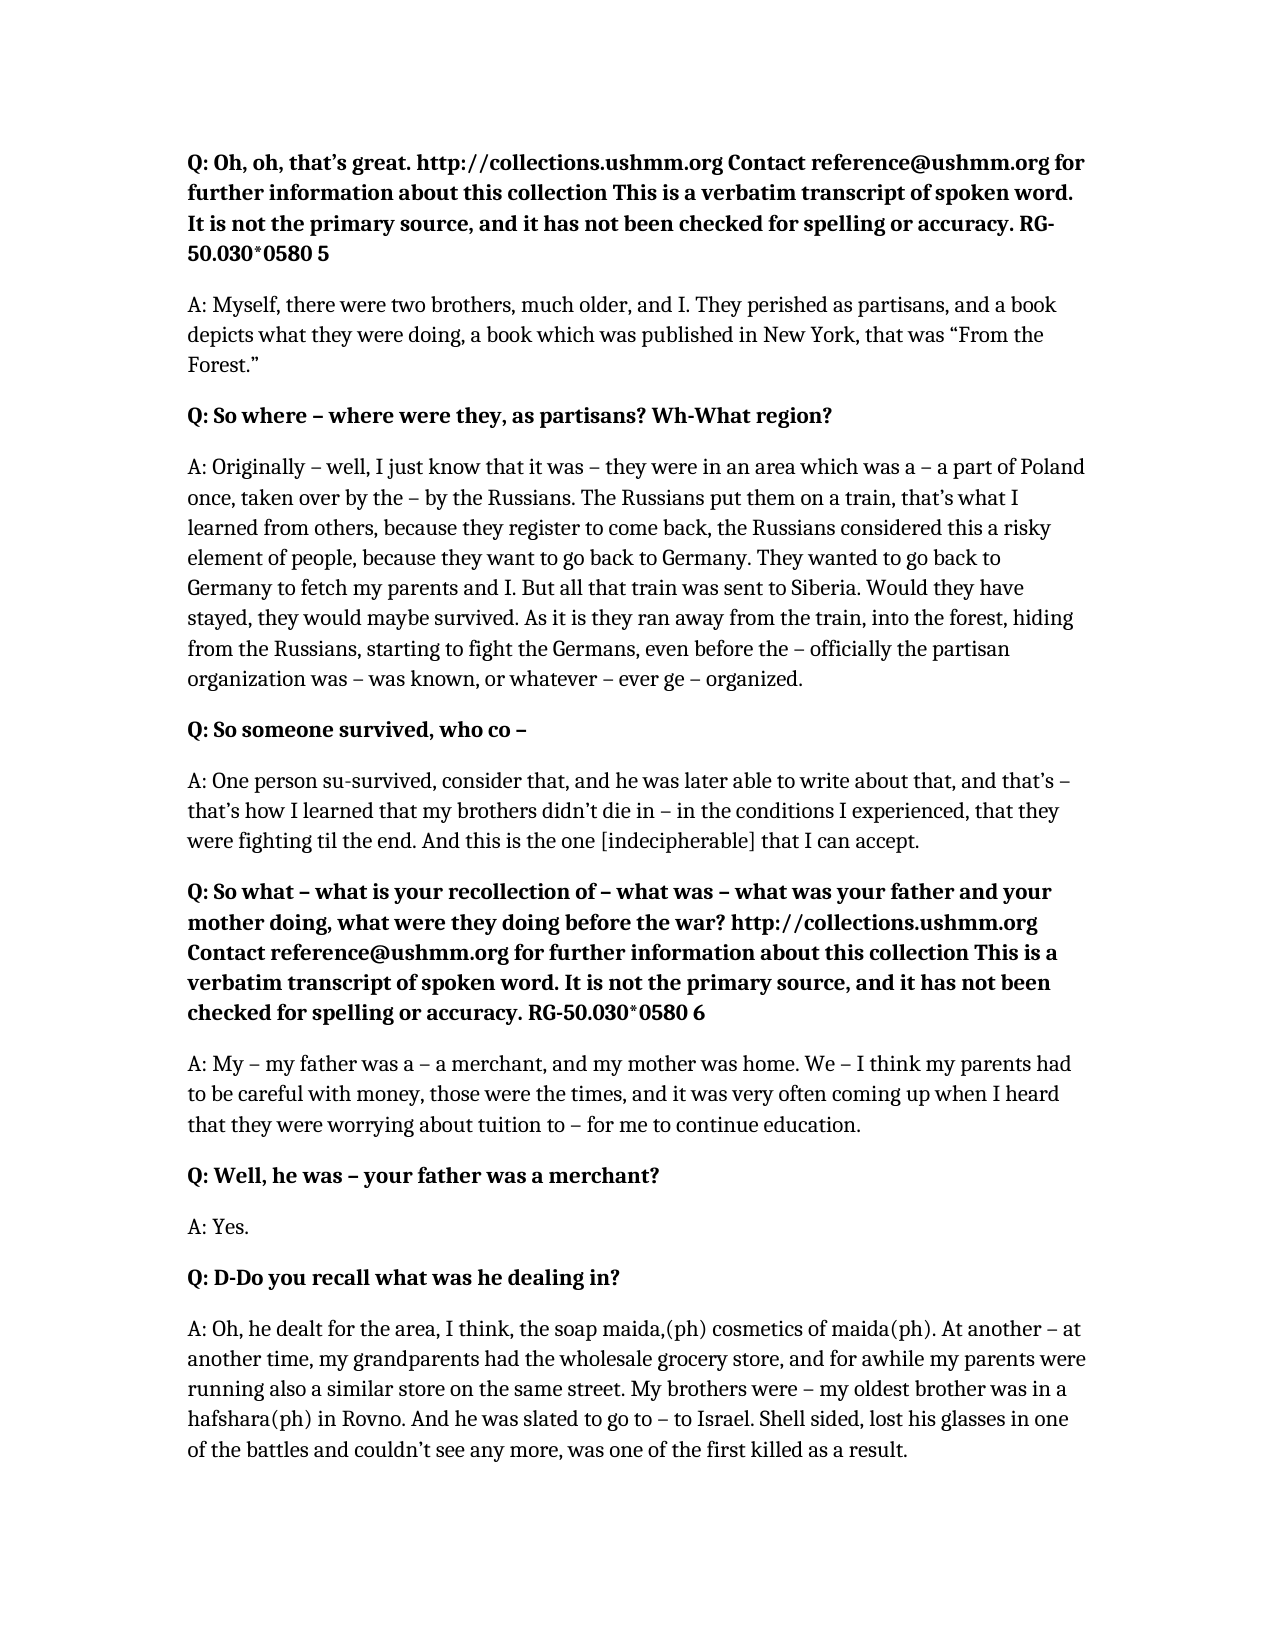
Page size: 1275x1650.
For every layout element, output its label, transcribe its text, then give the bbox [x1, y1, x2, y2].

text Q: So what – what is your recollection of – what was – what was your father and your mother doing, what were they doing before the war? http://collections.ushmm.org Contact reference@ushmm.org for further information about this collection This is a verbatim transcript of spoken word. It is not the primary source, and it has not been checked for spelling or accuracy. RG-50.030*0580 6 [187, 879, 1087, 1026]
text A: Yes. [187, 1213, 1087, 1240]
text A: My – my father was a – a merchant, and my mother was home. We – I think my parents had to be careful with money, those were the times, and it was very often coming up when I heard that they were worrying about tuition to – for me to continue education. [187, 1051, 1087, 1138]
text Q: So where – where were they, as partisans? Wh-What region? [187, 403, 1087, 429]
text Q: D-Do you recall what was he dealing in? [187, 1264, 1087, 1291]
text A: Myself, there were two brothers, much older, and I. They perished as partisans, and a book depicts what they were doing, a book which was published in New York, that was “From the Forest.” [187, 292, 1087, 378]
text A: One person su-survived, consider that, and he was later able to write about that, and that’s – that’s how I learned that my brothers didn’t die in – in the conditions I experienced, that they were fighting til the end. And this is the one [indecipherable] that I can accept. [187, 768, 1087, 854]
text A: Oh, he dealt for the area, I think, the soap maida,(ph) cosmetics of maida(ph). At another – at another time, my grandparents had the wholesale grocery store, and for awhile my parents were running also a similar store on the same street. My brothers were – my oldest brother was in a hafshara(ph) in Rovno. And he was slated to go to – to Israel. Shell sided, lost his glasses in one of the battles and couldn’t see any more, was one of the first killed as a result. [187, 1316, 1087, 1463]
text A: Originally – well, I just know that it was – they were in an area which was a – a part of Poland once, taken over by the – by the Russians. The Russians put them on a train, that’s what I learned from others, because they register to come back, the Russians considered this a risky element of people, because they want to go back to Germany. They wanted to go back to Germany to fetch my parents and I. But all that train was sent to Siberia. Would they have stayed, they would maybe survived. As it is they ran away from the train, into the forest, hiding from the Russians, starting to fight the Germans, even before the – officially the partisan organization was – was known, or whatever – ever ge – organized. [187, 454, 1087, 692]
text Q: So someone survived, who co – [187, 717, 1087, 743]
text Q: Oh, oh, that’s great. http://collections.ushmm.org Contact reference@ushmm.org for further information about this collection This is a verbatim transcript of spoken word. It is not the primary source, and it has not been checked for spelling or accuracy. RG-50.030*0580 5 [187, 150, 1087, 267]
text Q: Well, he was – your father was a merchant? [187, 1162, 1087, 1189]
